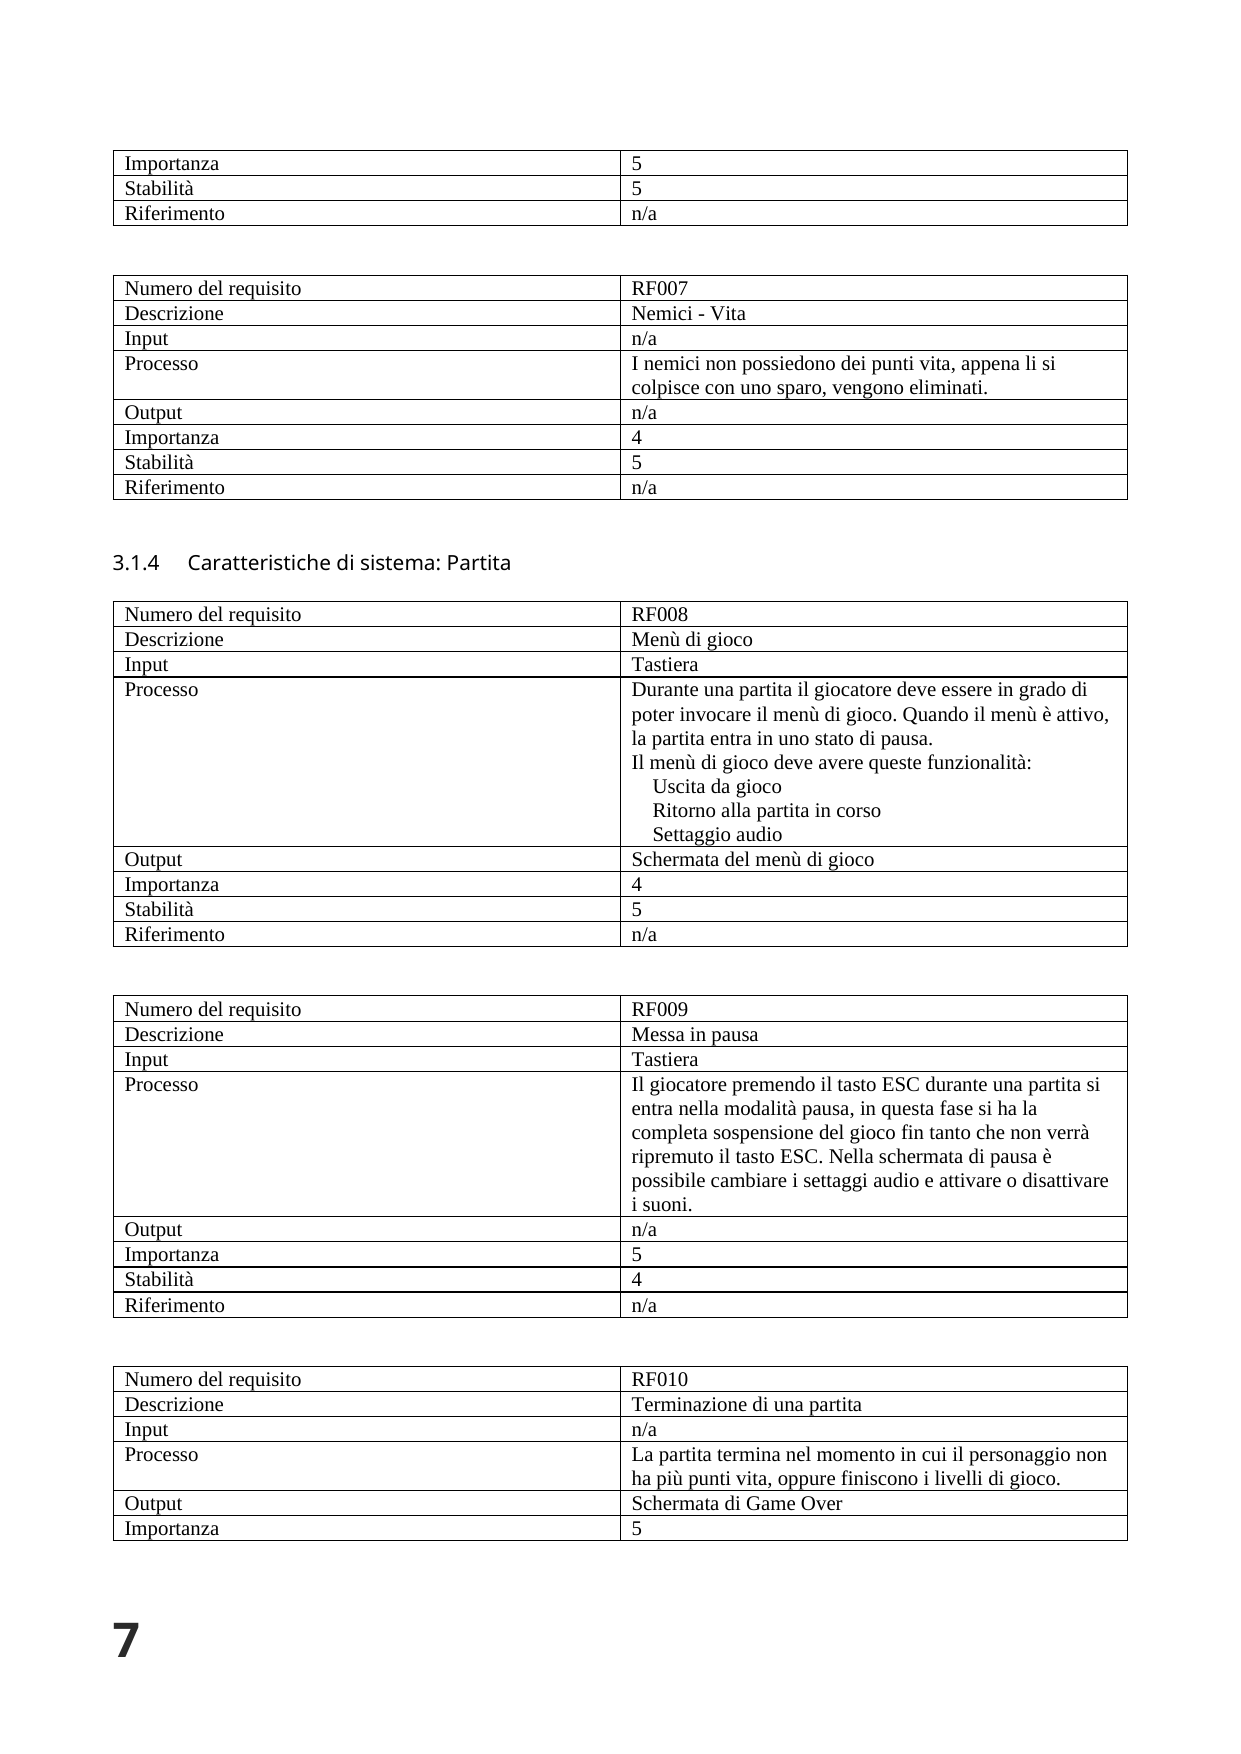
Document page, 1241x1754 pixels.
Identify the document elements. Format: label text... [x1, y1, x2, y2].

table_cell Schermata di Game Over [621, 1491, 1127, 1515]
table_header RF009 [621, 996, 1127, 1021]
table_header RF008 [621, 602, 1127, 626]
table_cell Input [114, 652, 620, 676]
table_cell Durante una partita il giocatore deve essere in grado di poter invocare il menù di gioco. Quando il menù è attivo, la partita entra in uno stato di pausa. Il menù di gioco deve avere queste funzionalità: Uscita da gioco Ritorno alla partita in corso Settaggio audio [621, 678, 1127, 846]
table_cell Stabilità [114, 897, 620, 921]
table_cell n/a [621, 1293, 1127, 1317]
table_cell Processo [114, 351, 620, 399]
table_cell Importanza [114, 151, 620, 175]
table_cell La partita termina nel momento in cui il personaggio non ha più punti vita, oppure finiscono i livelli di gioco. [621, 1442, 1127, 1490]
table_cell Il giocatore premendo il tasto ESC durante una partita si entra nella modalità pausa, in questa fase si ha la completa sospensione del gioco fin tanto che non verrà ripremuto il tasto ESC. Nella schermata di pausa è possibile cambiare i settaggi audio e attivare o disattivare i suoni. [621, 1072, 1127, 1216]
table_cell Processo [114, 1442, 620, 1490]
table_header Numero del requisito [114, 996, 620, 1021]
table_cell Schermata del menù di gioco [621, 847, 1127, 871]
table_cell Importanza [114, 1516, 620, 1540]
table_cell 5 [621, 450, 1127, 474]
table_cell 4 [621, 1268, 1127, 1291]
table_header Numero del requisito [114, 1367, 620, 1391]
table_cell n/a [621, 475, 1127, 499]
table_cell 4 [621, 872, 1127, 896]
table_cell n/a [621, 1417, 1127, 1441]
table_cell Input [114, 1417, 620, 1441]
table_cell Riferimento [114, 475, 620, 499]
table_cell n/a [621, 1217, 1127, 1241]
table_cell Output [114, 847, 620, 871]
table_cell Tastiera [621, 652, 1127, 676]
table_cell 5 [621, 176, 1127, 200]
table_cell 5 [621, 1516, 1127, 1540]
table_cell Processo [114, 1072, 620, 1216]
table_cell 4 [621, 425, 1127, 449]
table_cell Nemici - Vita [621, 301, 1127, 325]
table_cell Output [114, 1217, 620, 1241]
table_cell Input [114, 1047, 620, 1071]
table_cell n/a [621, 326, 1127, 350]
table_cell Tastiera [621, 1047, 1127, 1071]
table_cell Importanza [114, 872, 620, 896]
table_cell Input [114, 326, 620, 350]
table_cell Descrizione [114, 627, 620, 651]
table_cell n/a [621, 922, 1127, 946]
table_cell Stabilità [114, 176, 620, 200]
table_cell Processo [114, 678, 620, 846]
table_cell Terminazione di una partita [621, 1392, 1127, 1416]
table_cell Output [114, 1491, 620, 1515]
table_header Numero del requisito [114, 276, 620, 299]
table_cell Importanza [114, 425, 620, 449]
table_cell I nemici non possiedono dei punti vita, appena li si colpisce con uno sparo, vengono eliminati. [621, 351, 1127, 399]
table_cell Menù di gioco [621, 627, 1127, 651]
table_header Numero del requisito [114, 602, 620, 626]
table_cell 5 [621, 1242, 1127, 1266]
table_cell 5 [621, 897, 1127, 921]
table_cell Descrizione [114, 1392, 620, 1416]
table_cell Importanza [114, 1242, 620, 1266]
table_cell 5 [621, 151, 1127, 175]
table_cell n/a [621, 400, 1127, 424]
table_cell Riferimento [114, 922, 620, 946]
table_cell Riferimento [114, 1293, 620, 1317]
table_cell Stabilità [114, 1268, 620, 1291]
table_cell Descrizione [114, 1022, 620, 1046]
table_cell n/a [621, 201, 1127, 225]
list Caratteristiche di sistema: Partita [112, 548, 1128, 577]
table_cell Riferimento [114, 201, 620, 225]
table_header RF007 [621, 276, 1127, 299]
table_cell Stabilità [114, 450, 620, 474]
table_cell Messa in pausa [621, 1022, 1127, 1046]
table_header RF010 [621, 1367, 1127, 1391]
table_cell Output [114, 400, 620, 424]
table_cell Descrizione [114, 301, 620, 325]
